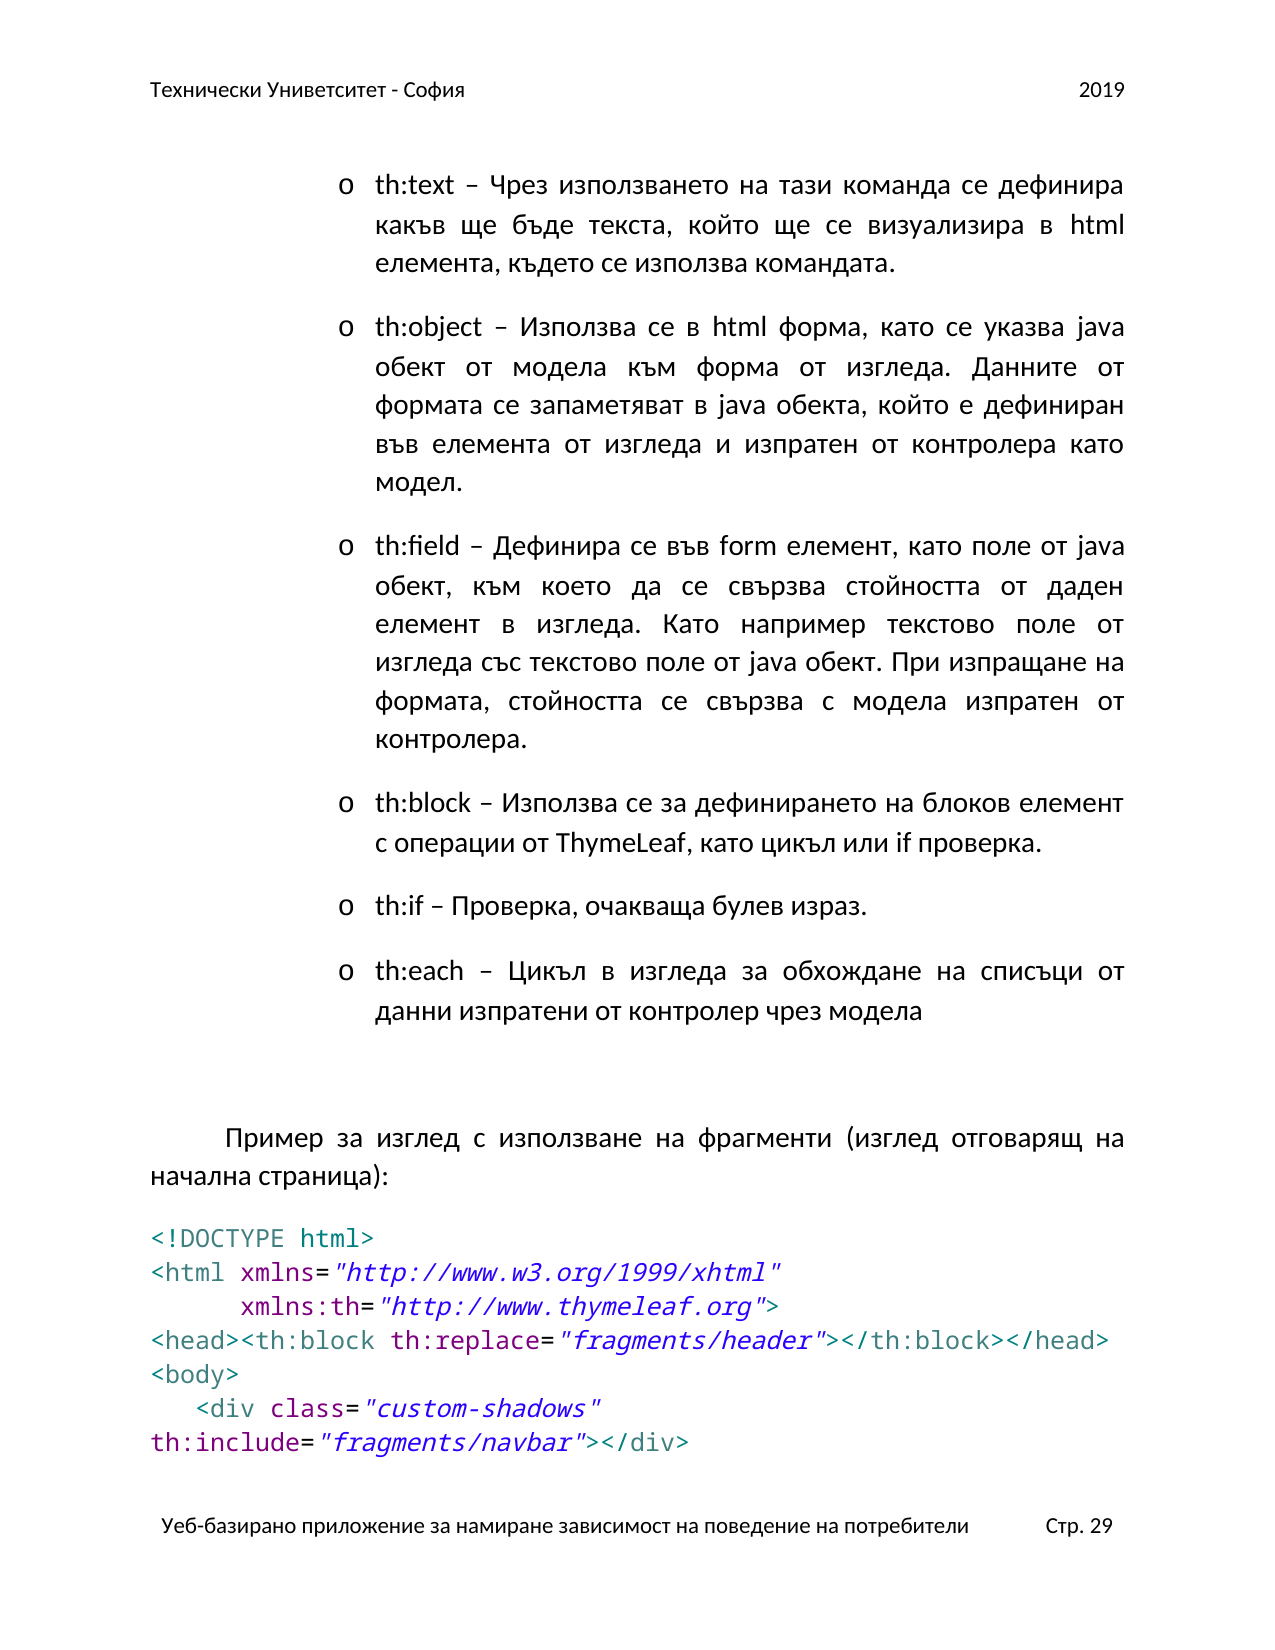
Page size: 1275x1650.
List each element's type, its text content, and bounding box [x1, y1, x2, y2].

list th:field – Дефинира се във form елемент, като поле от java обект, към което да се свързва стойността от даден елемент в изгледа. Като например текстово поле от изгледа със текстово поле от java обект. При изпращане на формата, стойността се свързва с модела изпратен от контролера. [337, 527, 1125, 756]
list th:text – Чрез използването на тази команда се дефинира какъв ще бъде текста, който ще се визуализира в html елемента, където се използва командата. [337, 166, 1125, 280]
list th:block – Използва се за дефинирането на блоков елемент с операции от ThymeLeaf, като цикъл или if проверка. [337, 784, 1125, 859]
list th:each – Цикъл в изгледа за обхождане на списъци от данни изпратени от контролер чрез модела [337, 952, 1125, 1028]
text <body> [150, 1357, 1125, 1391]
list th:object – Използва се в html форма, като се указва java обект от модела към форма от изгледа. Данните от формата се запаметяват в java обекта, който е дефиниран във елемента от изгледа и изпратен от контролера като модел. [337, 308, 1125, 499]
text <html xmlns="http://www.w3.org/1999/xhtml" xmlns:th="http://www.thymeleaf.org"> [150, 1255, 1125, 1323]
list th:if – Проверка, очакваща булев израз. [337, 887, 1125, 924]
text <div class="custom-shadows" th:include="fragments/navbar"></div> [150, 1391, 1125, 1459]
text <!DOCTYPE html> [150, 1221, 1125, 1255]
text Пример за изглед с използване на фрагменти (изглед отговарящ на начална страница): [150, 1119, 1125, 1193]
text <head><th:block th:replace="fragments/header"></th:block></head> [150, 1323, 1125, 1357]
